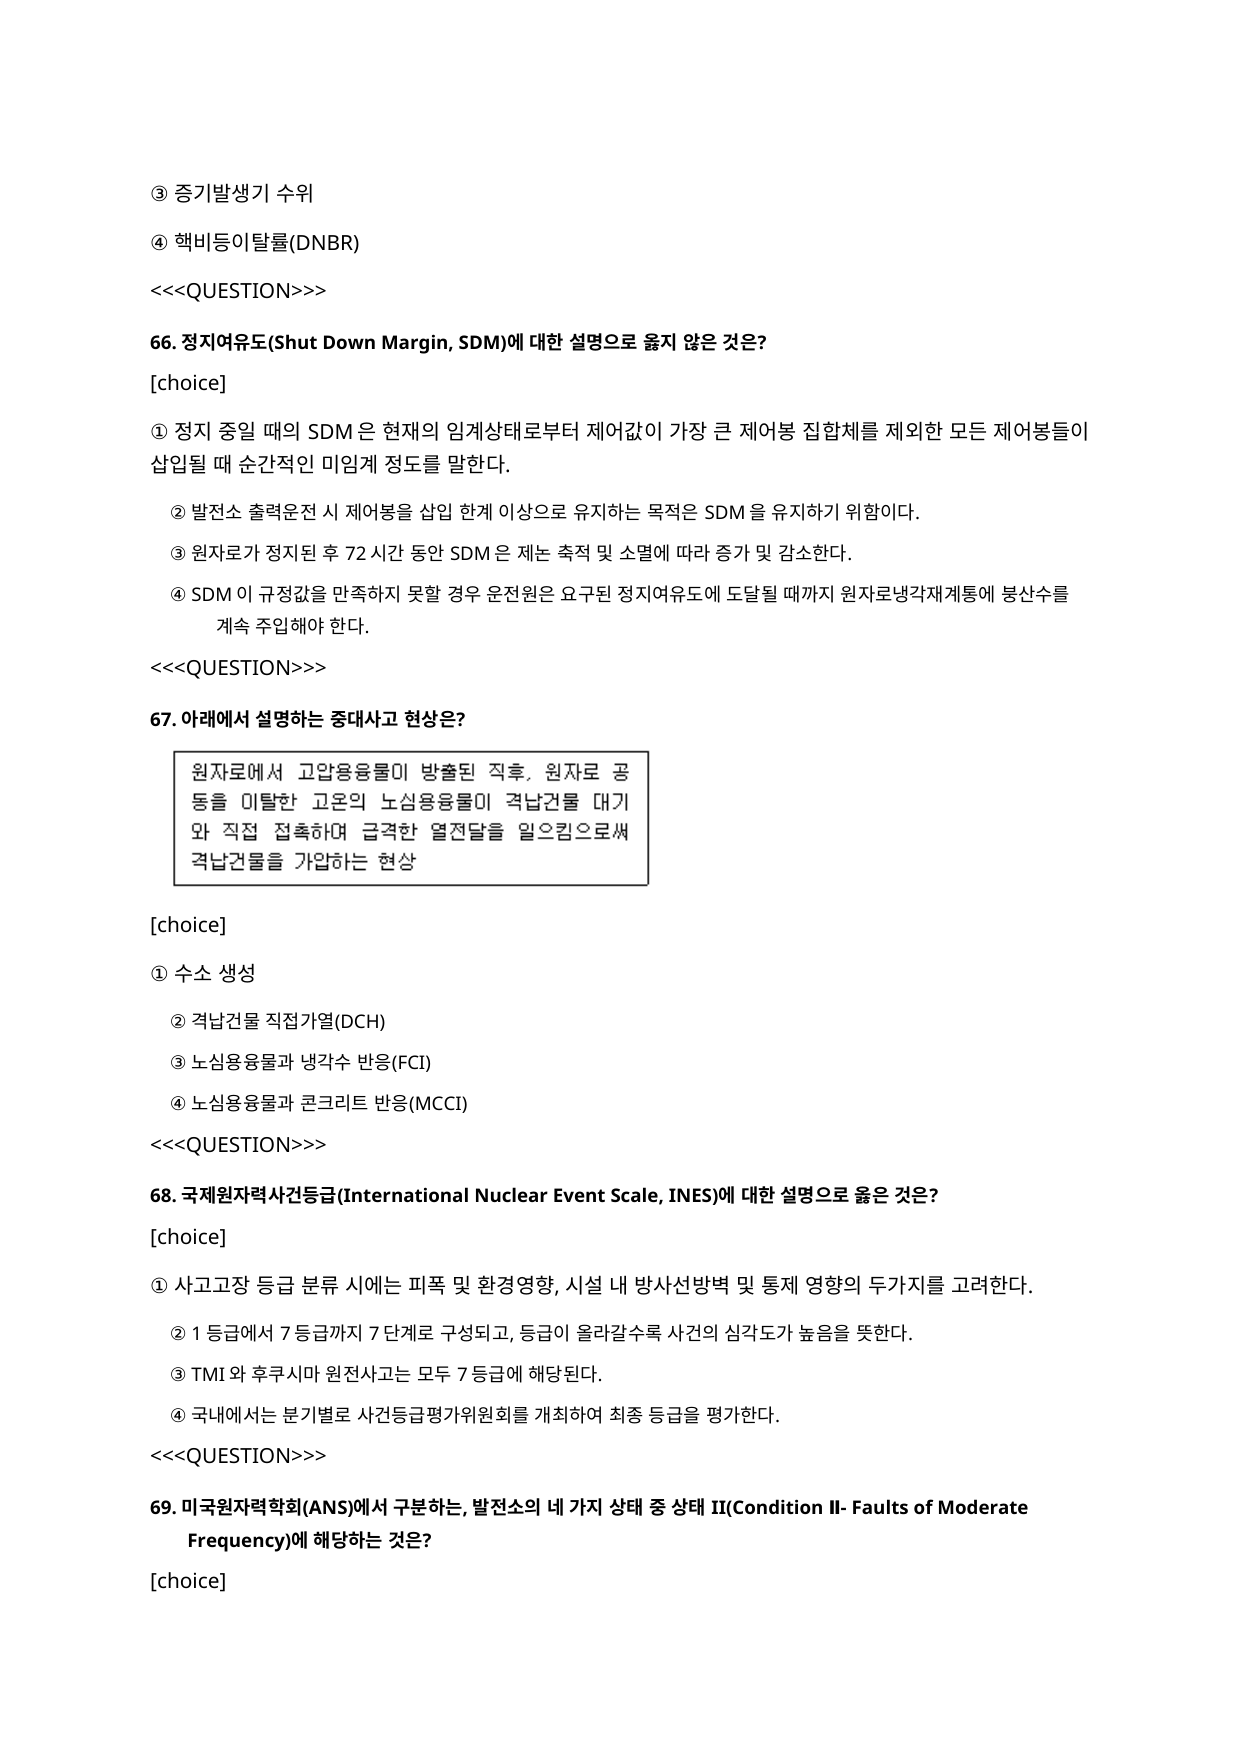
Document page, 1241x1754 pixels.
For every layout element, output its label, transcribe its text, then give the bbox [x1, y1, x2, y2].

text ④ 노심용융물과 콘크리트 반응(MCCI) [150, 1089, 1090, 1116]
text [choice] [150, 910, 1090, 939]
text ③ 원자로가 정지된 후 72시간 동안 SDM은 제논 축적 및 소멸에 따라 증가 및 감소한다. [150, 539, 1090, 566]
text ④ SDM이 규정값을 만족하지 못할 경우 운전원은 요구된 정지여유도에 도달될 때까지 원자로냉각재계통에 붕산수를 계속 주입해야 한다. [150, 579, 1090, 639]
text 69. 미국원자력학회(ANS)에서 구분하는, 발전소의 네 가지 상태 중 상태 II(Condition Ⅱ- Faults of Moderate Frequency)에 해당하는 것은? [150, 1493, 1090, 1553]
text ③ TMI와 후쿠시마 원전사고는 모두 7등급에 해당된다. [150, 1360, 1090, 1387]
text ① 수소 생성 [150, 957, 1090, 988]
text ② 발전소 출력운전 시 제어봉을 삽입 한계 이상으로 유지하는 목적은 SDM을 유지하기 위함이다. [150, 498, 1090, 525]
text ① 정지 중일 때의 SDM은 현재의 임계상태로부터 제어값이 가장 큰 제어봉 집합체를 제외한 모든 제어봉들이 삽입될 때 순간적인 미임계 정도를 말한다. [150, 416, 1090, 479]
text 68. 국제원자력사건등급(International Nuclear Event Scale, INES)에 대한 설명으로 옳은 것은? [150, 1181, 1090, 1208]
text <<<QUESTION>>> [150, 653, 1090, 682]
text ④ 핵비등이탈률(DNBR) [150, 227, 1090, 257]
text <<<QUESTION>>> [150, 1442, 1090, 1470]
text ③ 노심용융물과 냉각수 반응(FCI) [150, 1048, 1090, 1075]
text 66. 정지여유도(Shut Down Margin, SDM)에 대한 설명으로 옳지 않은 것은? [150, 327, 1090, 354]
text 67. 아래에서 설명하는 중대사고 현상은? [150, 704, 1090, 732]
text [choice] [150, 1567, 1090, 1595]
picture [169, 745, 654, 891]
text ④ 국내에서는 분기별로 사건등급평가위원회를 개최하여 최종 등급을 평가한다. [150, 1401, 1090, 1428]
text ② 1등급에서 7등급까지 7단계로 구성되고, 등급이 올라갈수록 사건의 심각도가 높음을 뜻한다. [150, 1319, 1090, 1346]
text ③ 증기발생기 수위 [150, 177, 1090, 207]
text <<<QUESTION>>> [150, 276, 1090, 304]
text [choice] [150, 368, 1090, 397]
text ② 격납건물 직접가열(DCH) [150, 1007, 1090, 1034]
text [choice] [150, 1222, 1090, 1251]
text <<<QUESTION>>> [150, 1130, 1090, 1158]
text ① 사고고장 등급 분류 시에는 피폭 및 환경영향, 시설 내 방사선방벽 및 통제 영향의 두가지를 고려한다. [150, 1269, 1090, 1300]
